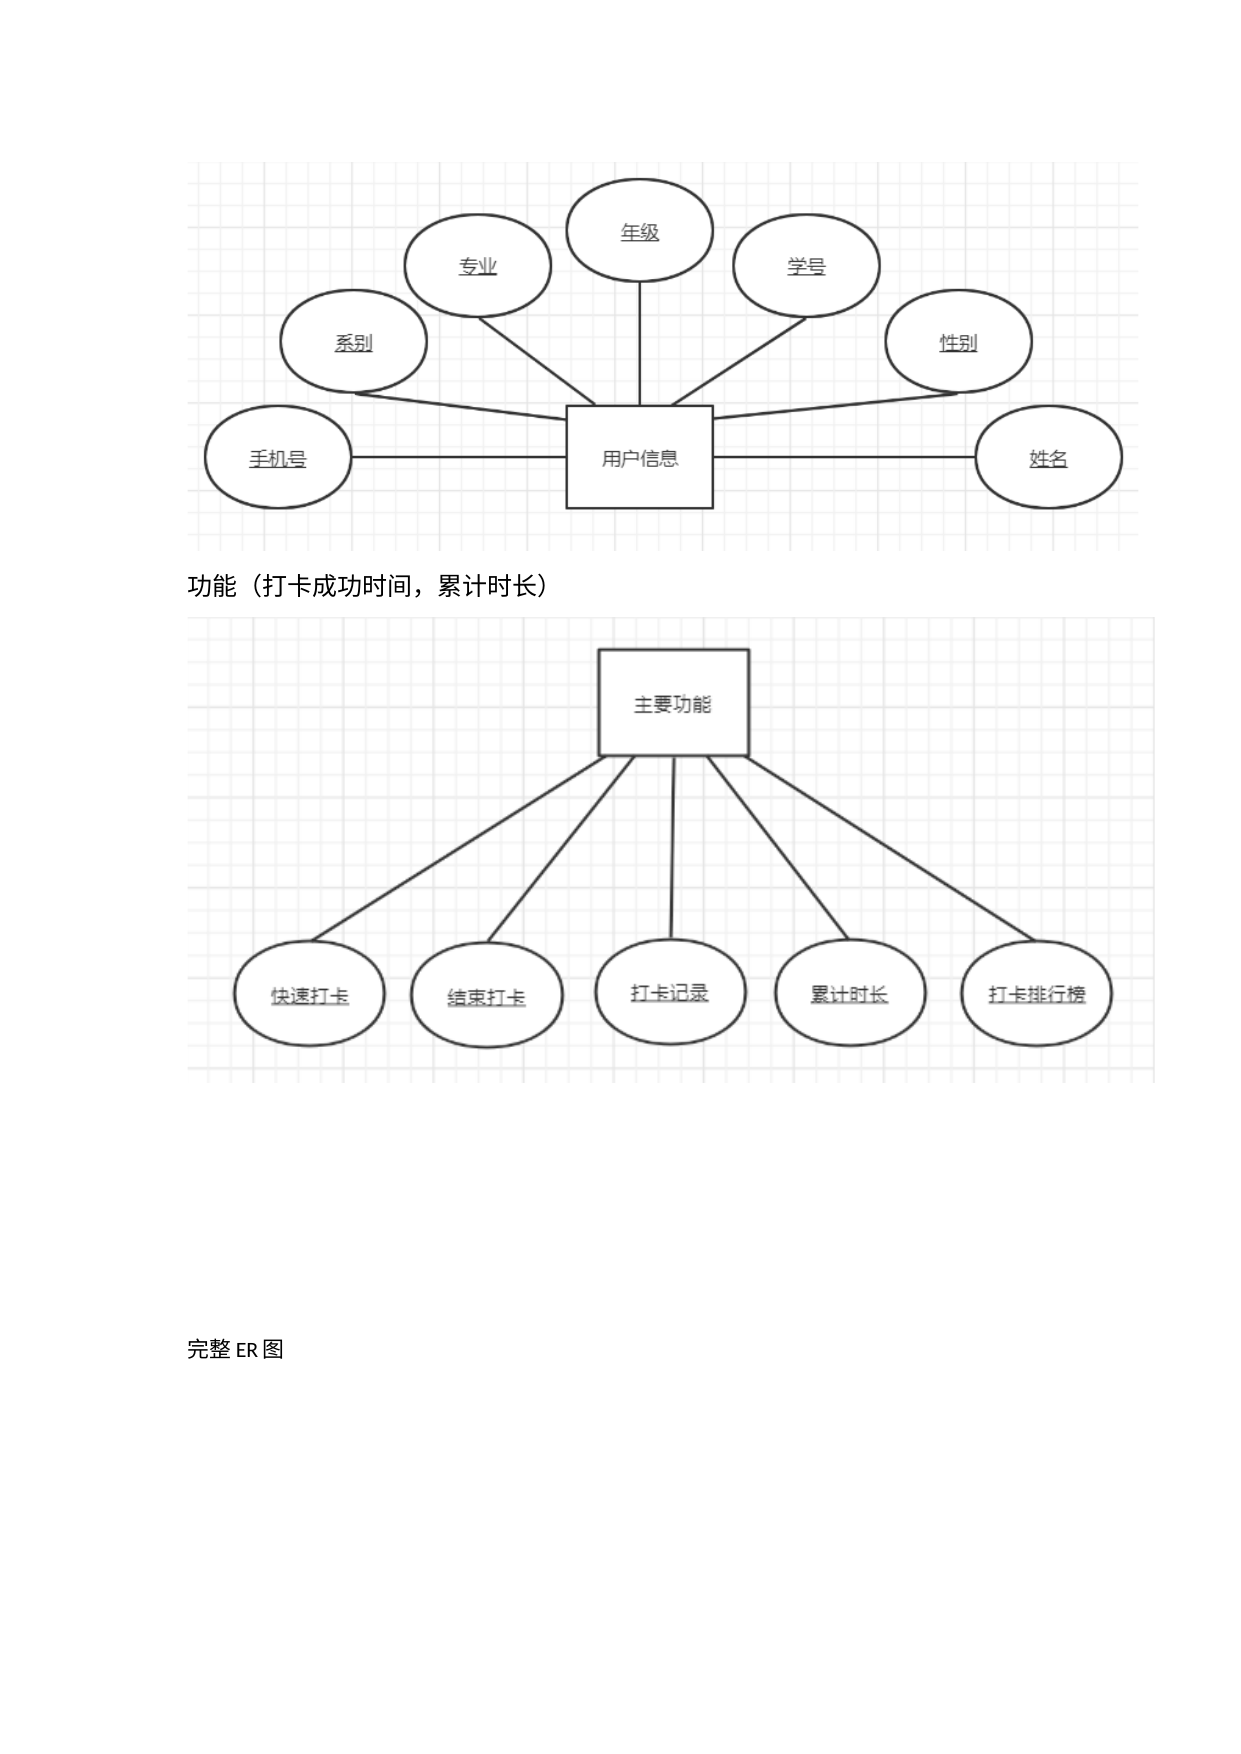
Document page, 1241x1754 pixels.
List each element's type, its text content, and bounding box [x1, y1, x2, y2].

picture [187, 162, 1139, 551]
list 功能（打卡成功时间，累计时长） [187, 552, 1053, 617]
picture [187, 617, 1155, 1083]
list 完整ER图 [187, 1332, 1053, 1364]
